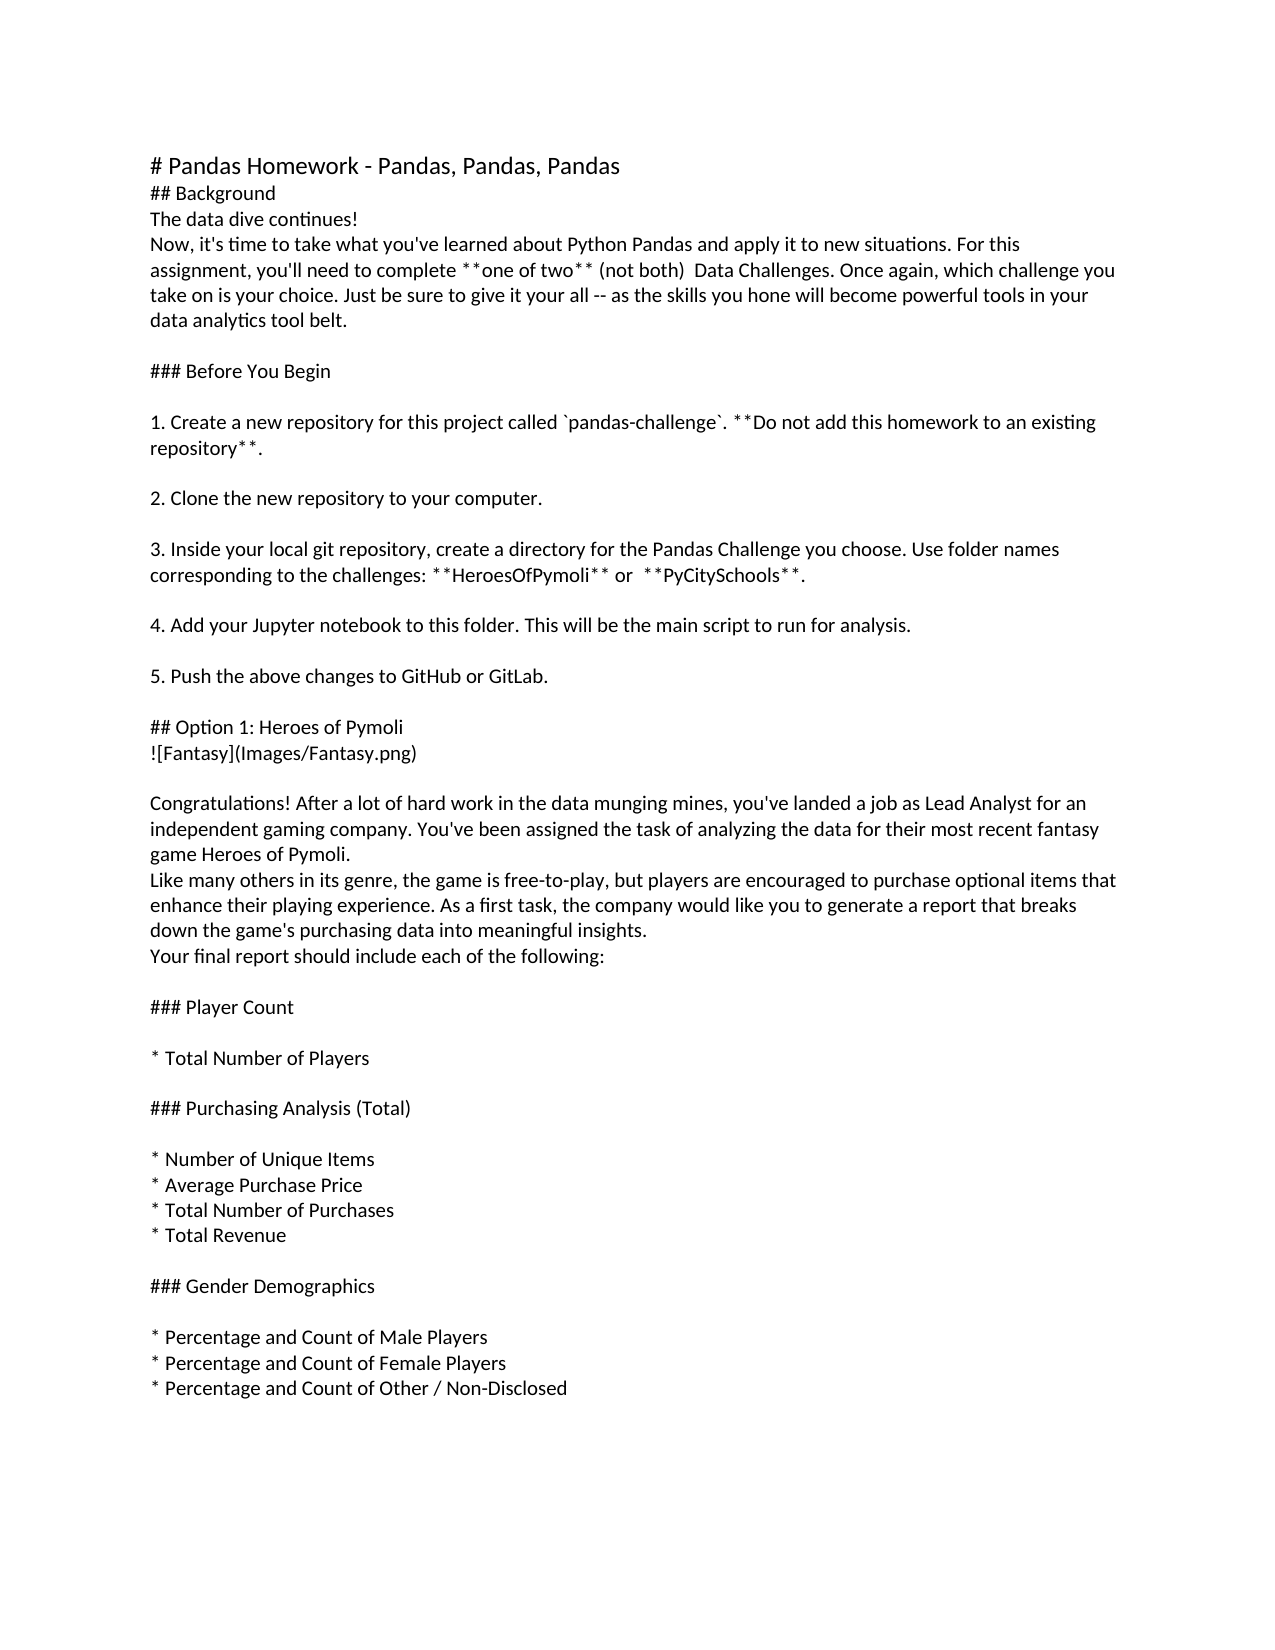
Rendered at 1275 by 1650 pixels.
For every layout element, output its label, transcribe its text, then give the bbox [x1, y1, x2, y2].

text * Number of Unique Items [150, 1146, 1125, 1172]
text * Average Purchase Price [150, 1172, 1125, 1197]
text ### Before You Begin [150, 358, 1125, 384]
text Like many others in its genre, the game is free-to-play, but players are encouraged to purchase optional items that enhance their playing experience. As a first task, the company would like you to generate a report that breaks down the game's purchasing data into meaningful insights. [150, 867, 1125, 943]
text * Total Number of Players [150, 1045, 1125, 1070]
text Now, it's time to take what you've learned about Python Pandas and apply it to new situations. For this assignment, you'll need to complete **one of two** (not both) Data Challenges. Once again, which challenge you take on is your choice. Just be sure to give it your all -- as the skills you hone will become powerful tools in your data analytics tool belt. [150, 231, 1125, 333]
text * Total Revenue [150, 1223, 1125, 1248]
text ### Player Count [150, 994, 1125, 1019]
text ### Purchasing Analysis (Total) [150, 1096, 1125, 1121]
text * Percentage and Count of Other / Non-Disclosed [150, 1375, 1125, 1401]
text 3. Inside your local git repository, create a directory for the Pandas Challenge you choose. Use folder names corresponding to the challenges: **HeroesOfPymoli** or **PyCitySchools**. [150, 536, 1125, 587]
text # Pandas Homework - Pandas, Pandas, Pandas [150, 150, 1125, 181]
text ### Gender Demographics [150, 1273, 1125, 1299]
text 5. Push the above changes to GitHub or GitLab. [150, 663, 1125, 689]
text Congratulations! After a lot of hard work in the data munging mines, you've landed a job as Lead Analyst for an independent gaming company. You've been assigned the task of analyzing the data for their most recent fantasy game Heroes of Pymoli. [150, 791, 1125, 867]
text * Percentage and Count of Male Players [150, 1324, 1125, 1350]
text ![Fantasy](Images/Fantasy.png) [150, 740, 1125, 765]
text ## Option 1: Heroes of Pymoli [150, 714, 1125, 740]
text * Percentage and Count of Female Players [150, 1350, 1125, 1375]
text The data dive continues! [150, 206, 1125, 231]
text Your final report should include each of the following: [150, 943, 1125, 968]
text 2. Clone the new repository to your computer. [150, 486, 1125, 511]
text ## Background [150, 181, 1125, 206]
text 4. Add your Jupyter notebook to this folder. This will be the main script to run for analysis. [150, 613, 1125, 638]
text * Total Number of Purchases [150, 1197, 1125, 1223]
text 1. Create a new repository for this project called `pandas-challenge`. **Do not add this homework to an existing repository**. [150, 409, 1125, 460]
